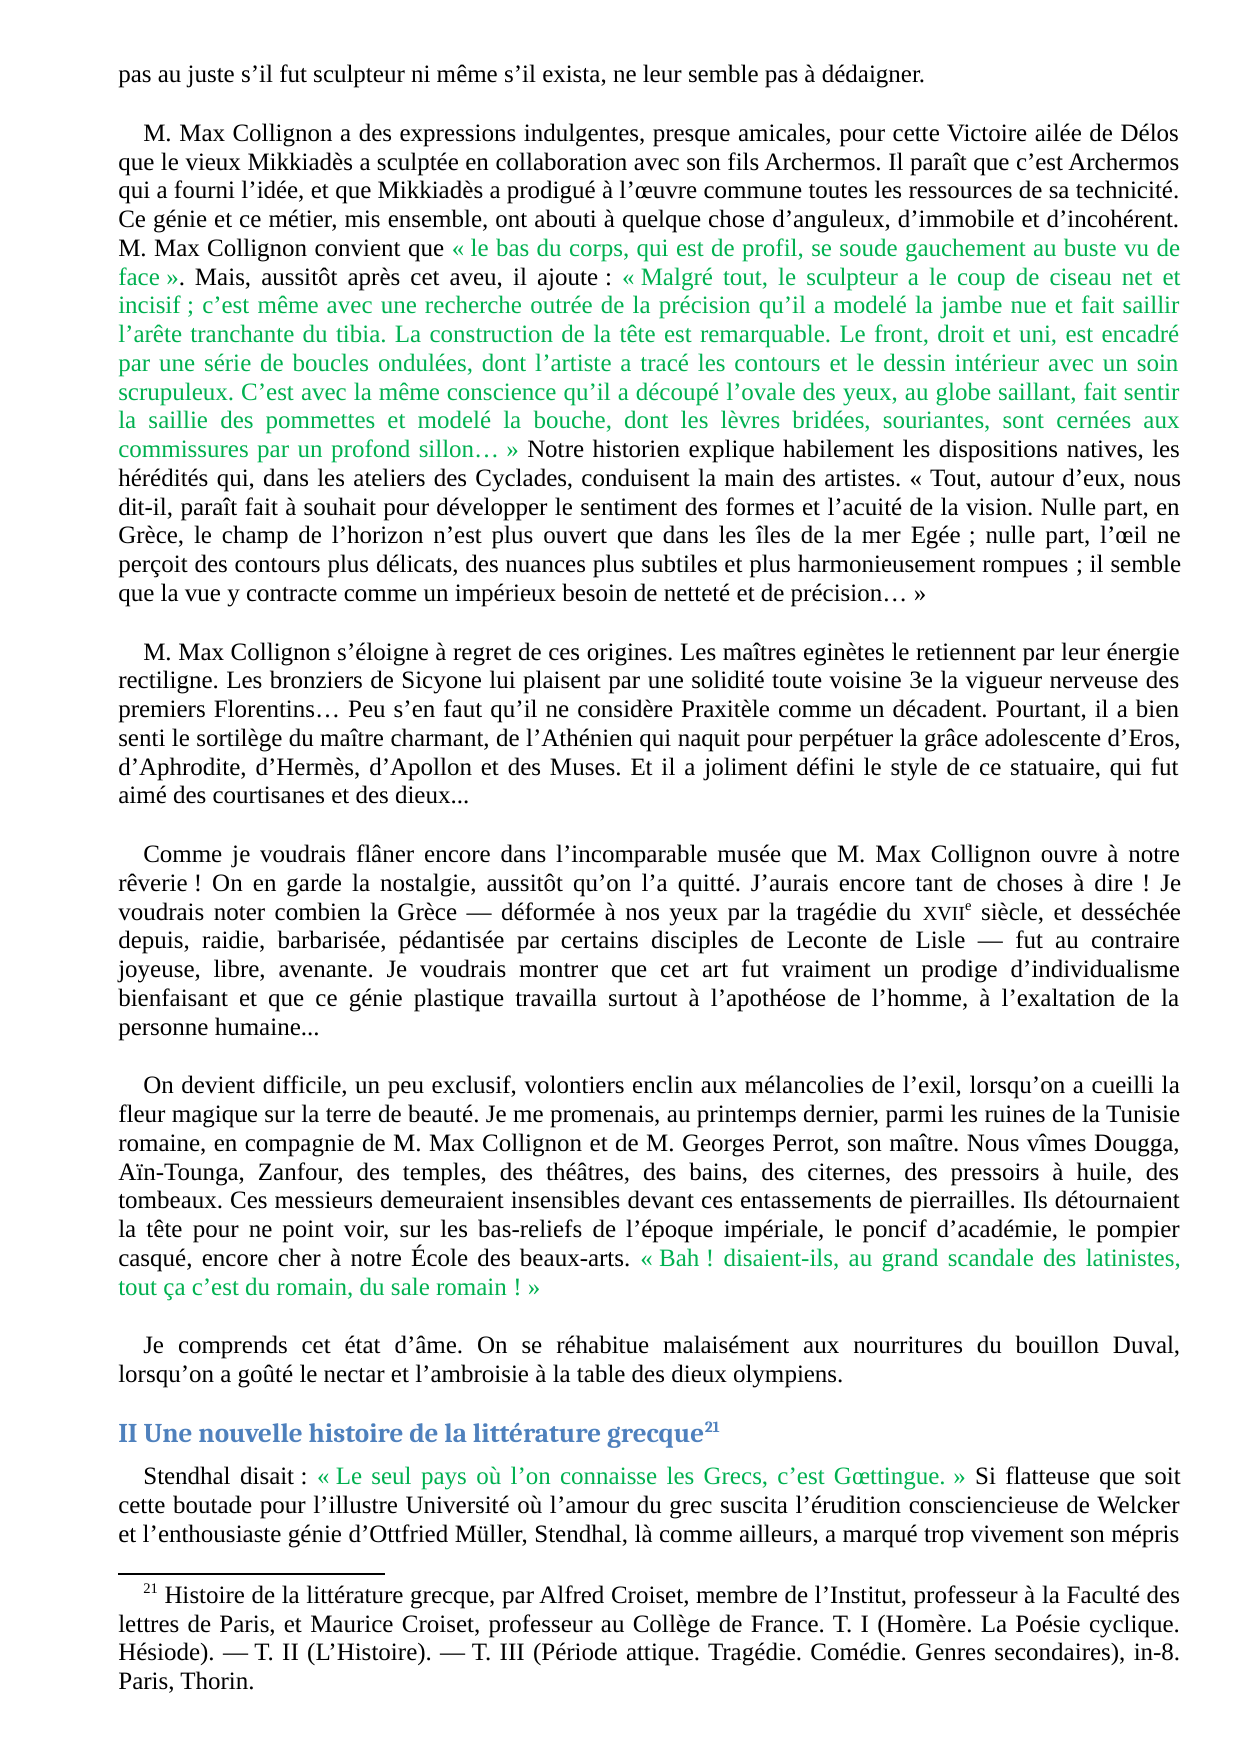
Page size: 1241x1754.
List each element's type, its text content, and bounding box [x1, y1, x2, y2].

text On devient difficile, un peu exclusif, volontiers enclin aux mélancolies de l’exil, lorsqu’on a cueilli la fleur magique sur la terre de beauté. Je me promenais, au printemps dernier, parmi les ruines de la Tunisie romaine, en compagnie de M. Max Collignon et de M. Georges Perrot, son maître. Nous vîmes Dougga, Aïn-Tounga, Zanfour, des temples, des théâtres, des bains, des citernes, des pressoirs à huile, des tombeaux. Ces messieurs demeuraient insensibles devant ces entassements de pierrailles. Ils détournaient la tête pour ne point voir, sur les bas-reliefs de l’époque impériale, le poncif d’académie, le pompier casqué, encore cher à notre École des beaux-arts. « Bah ! disaient-ils, au grand scandale des latinistes, tout ça c’est du romain, du sale romain ! » [118, 1070, 1181, 1300]
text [118, 59, 1181, 88]
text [118, 1461, 1181, 1548]
text M. Max Collignon s’éloigne à regret de ces origines. Les maîtres eginètes le retiennent par leur énergie rectiligne. Les bronziers de Sicyone lui plaisent par une solidité toute voisine 3e la vigueur nerveuse des premiers Florentins… Peu s’en faut qu’il ne considère Praxitèle comme un décadent. Pourtant, il a bien senti le sortilège du maître charmant, de l’Athénien qui naquit pour perpétuer la grâce adolescente d’Eros, d’Aphrodite, d’Hermès, d’Apollon et des Muses. Et il a joliment défini le style de ce statuaire, qui fut aimé des courtisanes et des dieux... [118, 637, 1181, 809]
subtitle II Une nouvelle histoire de la littérature grecque [118, 1418, 1181, 1449]
text M. Max Collignon a des expressions indulgentes, presque amicales, pour cette Victoire ailée de Délos que le vieux Mikkiadès a sculptée en collaboration avec son fils Archermos. Il paraît que c’est Archermos qui a fourni l’idée, et que Mikkiadès a prodigué à l’œuvre commune toutes les ressources de sa technicité. Ce génie et ce métier, mis ensemble, ont abouti à quelque chose d’anguleux, d’immobile et d’incohérent. M. Max Collignon convient que « le bas du corps, qui est de profil, se soude gauchement au buste vu de face ». Mais, aussitôt après cet aveu, il ajoute : « Malgré tout, le sculpteur a le coup de ciseau net et incisif ; c’est même avec une recherche outrée de la précision qu’il a modelé la jambe nue et fait saillir l’arête tranchante du tibia. La construction de la tête est remarquable. Le front, droit et uni, est encadré par une série de boucles ondulées, dont l’artiste a tracé les contours et le dessin intérieur avec un soin scrupuleux. C’est avec la même conscience qu’il a découpé l’ovale des yeux, au globe saillant, fait sentir la saillie des pommettes et modelé la bouche, dont les lèvres bridées, souriantes, sont cernées aux commissures par un profond sillon… » Notre historien explique habilement les dispositions natives, les hérédités qui, dans les ateliers des Cyclades, conduisent la main des artistes. « Tout, autour d’eux, nous dit-il, paraît fait à souhait pour développer le sentiment des formes et l’acuité de la vision. Nulle part, en Grèce, le champ de l’horizon n’est plus ouvert que dans les îles de la mer Egée ; nulle part, l’œil ne perçoit des contours plus délicats, des nuances plus subtiles et plus harmonieusement rompues ; il semble que la vue y contracte comme un impérieux besoin de netteté et de précision… » [118, 118, 1181, 607]
text Je comprends cet état d’âme. On se réhabitue malaisément aux nourritures du bouillon Duval, lorsqu’on a goûté le nectar et l’ambroisie à la table des dieux olympiens. [118, 1330, 1181, 1388]
text Comme je voudrais flâner encore dans l’incomparable musée que M. Max Collignon ouvre à notre rêverie ! On en garde la nostalgie, aussitôt qu’on l’a quitté. J’aurais encore tant de choses à dire ! Je voudrais noter combien la Grèce — déformée à nos yeux par la tragédie du xviie siècle, et desséchée depuis, raidie, barbarisée, pédantisée par certains disciples de Leconte de Lisle — fut au contraire joyeuse, libre, avenante. Je voudrais montrer que cet art fut vraiment un prodige d’individualisme bienfaisant et que ce génie plastique travailla surtout à l’apothéose de l’homme, à l’exaltation de la personne humaine... [118, 839, 1181, 1040]
